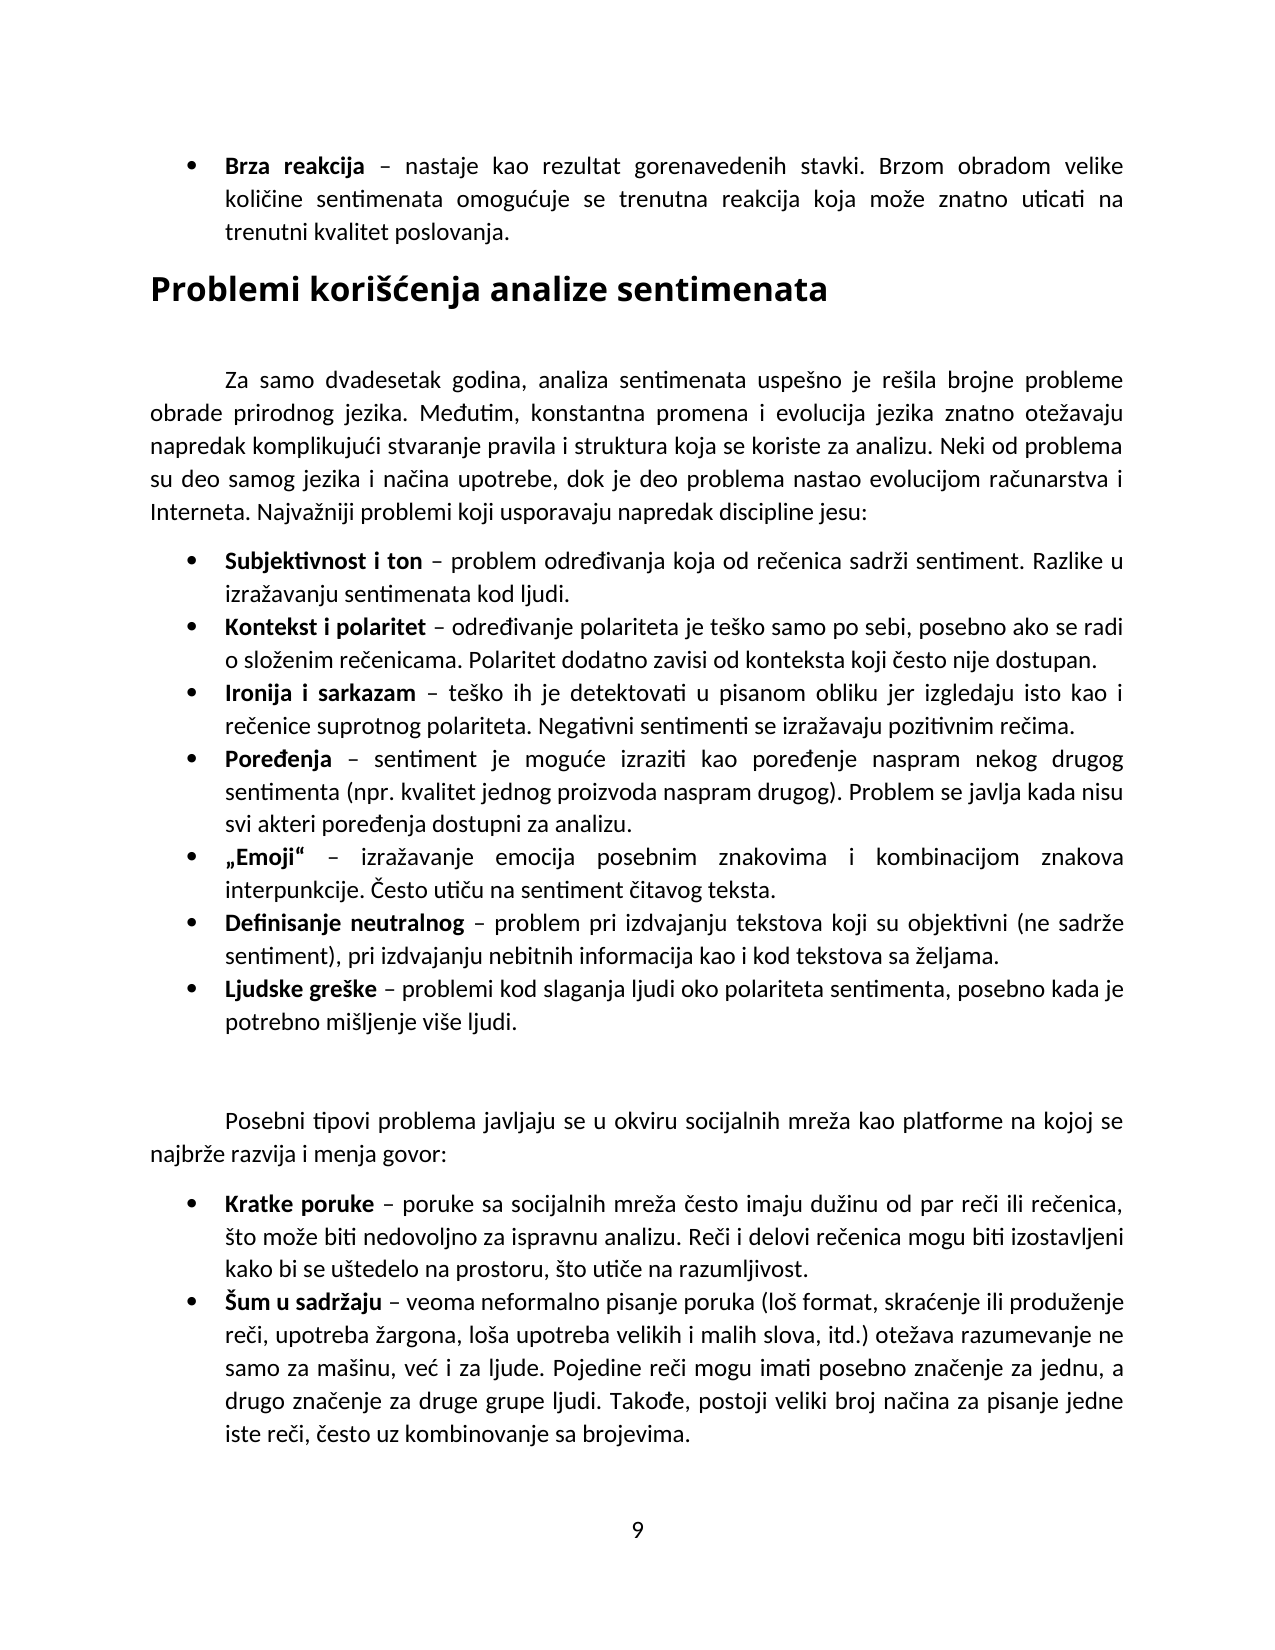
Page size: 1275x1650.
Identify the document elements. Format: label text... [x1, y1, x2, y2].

list Kontekst i polaritet – određivanje polariteta je teško samo po sebi, posebno ako se radi o složenim rečenicama. Polaritet dodatno zavisi od konteksta koji često nije dostupan. [187, 611, 1125, 674]
list Kratke poruke – poruke sa socijalnih mreža često imaju dužinu od par reči ili rečenica, što može biti nedovoljno za ispravnu analizu. Reči i delovi rečenica mogu biti izostavljeni kako bi se uštedelo na prostoru, što utiče na razumljivost. [187, 1188, 1125, 1284]
text Posebni tipovi problema javljaju se u okviru socijalnih mreža kao platforme na kojoj se najbrže razvija i menja govor: [150, 1105, 1125, 1169]
list Definisanje neutralnog – problem pri izdvajanju tekstova koji su objektivni (ne sadrže sentiment), pri izdvajanju nebitnih informacija kao i kod tekstova sa željama. [187, 907, 1125, 971]
list Subjektivnost i ton – problem određivanja koja od rečenica sadrži sentiment. Razlike u izražavanju sentimenata kod ljudi. [187, 545, 1125, 609]
list Šum u sadržaju – veoma neformalno pisanje poruka (loš format, skraćenje ili produženje reči, upotreba žargona, loša upotreba velikih i malih slova, itd.) otežava razumevanje ne samo za mašinu, već i za ljude. Pojedine reči mogu imati posebno značenje za jednu, a drugo značenje za druge grupe ljudi. Takođe, postoji veliki broj načina za pisanje jedne iste reči, često uz kombinovanje sa brojevima. [187, 1286, 1125, 1449]
list „Emoji“ – izražavanje emocija posebnim znakovima i kombinacijom znakova interpunkcije. Često utiču na sentiment čitavog teksta. [187, 841, 1125, 905]
list Poređenja – sentiment je moguće izraziti kao poređenje naspram nekog drugog sentimenta (npr. kvalitet jednog proizvoda naspram drugog). Problem se javlja kada nisu svi akteri poređenja dostupni za analizu. [187, 743, 1125, 839]
list Brza reakcija – nastaje kao rezultat gorenavedenih stavki. Brzom obradom velike količine sentimenata omogućuje se trenutna reakcija koja može znatno uticati na trenutni kvalitet poslovanja. [187, 150, 1125, 246]
subtitle Problemi korišćenja analize sentimenata [150, 265, 1125, 311]
list Ljudske greške – problemi kod slaganja ljudi oko polariteta sentimenta, posebno kada je potrebno mišljenje više ljudi. [187, 973, 1125, 1037]
text Za samo dvadesetak godina, analiza sentimenata uspešno je rešila brojne probleme obrade prirodnog jezika. Međutim, konstantna promena i evolucija jezika znatno otežavaju napredak komplikujući stvaranje pravila i struktura koja se koriste za analizu. Neki od problema su deo samog jezika i načina upotrebe, dok je deo problema nastao evolucijom računarstva i Interneta. Najvažniji problemi koji usporavaju napredak discipline jesu: [150, 364, 1125, 526]
list Ironija i sarkazam – teško ih je detektovati u pisanom obliku jer izgledaju isto kao i rečenice suprotnog polariteta. Negativni sentimenti se izražavaju pozitivnim rečima. [187, 677, 1125, 740]
